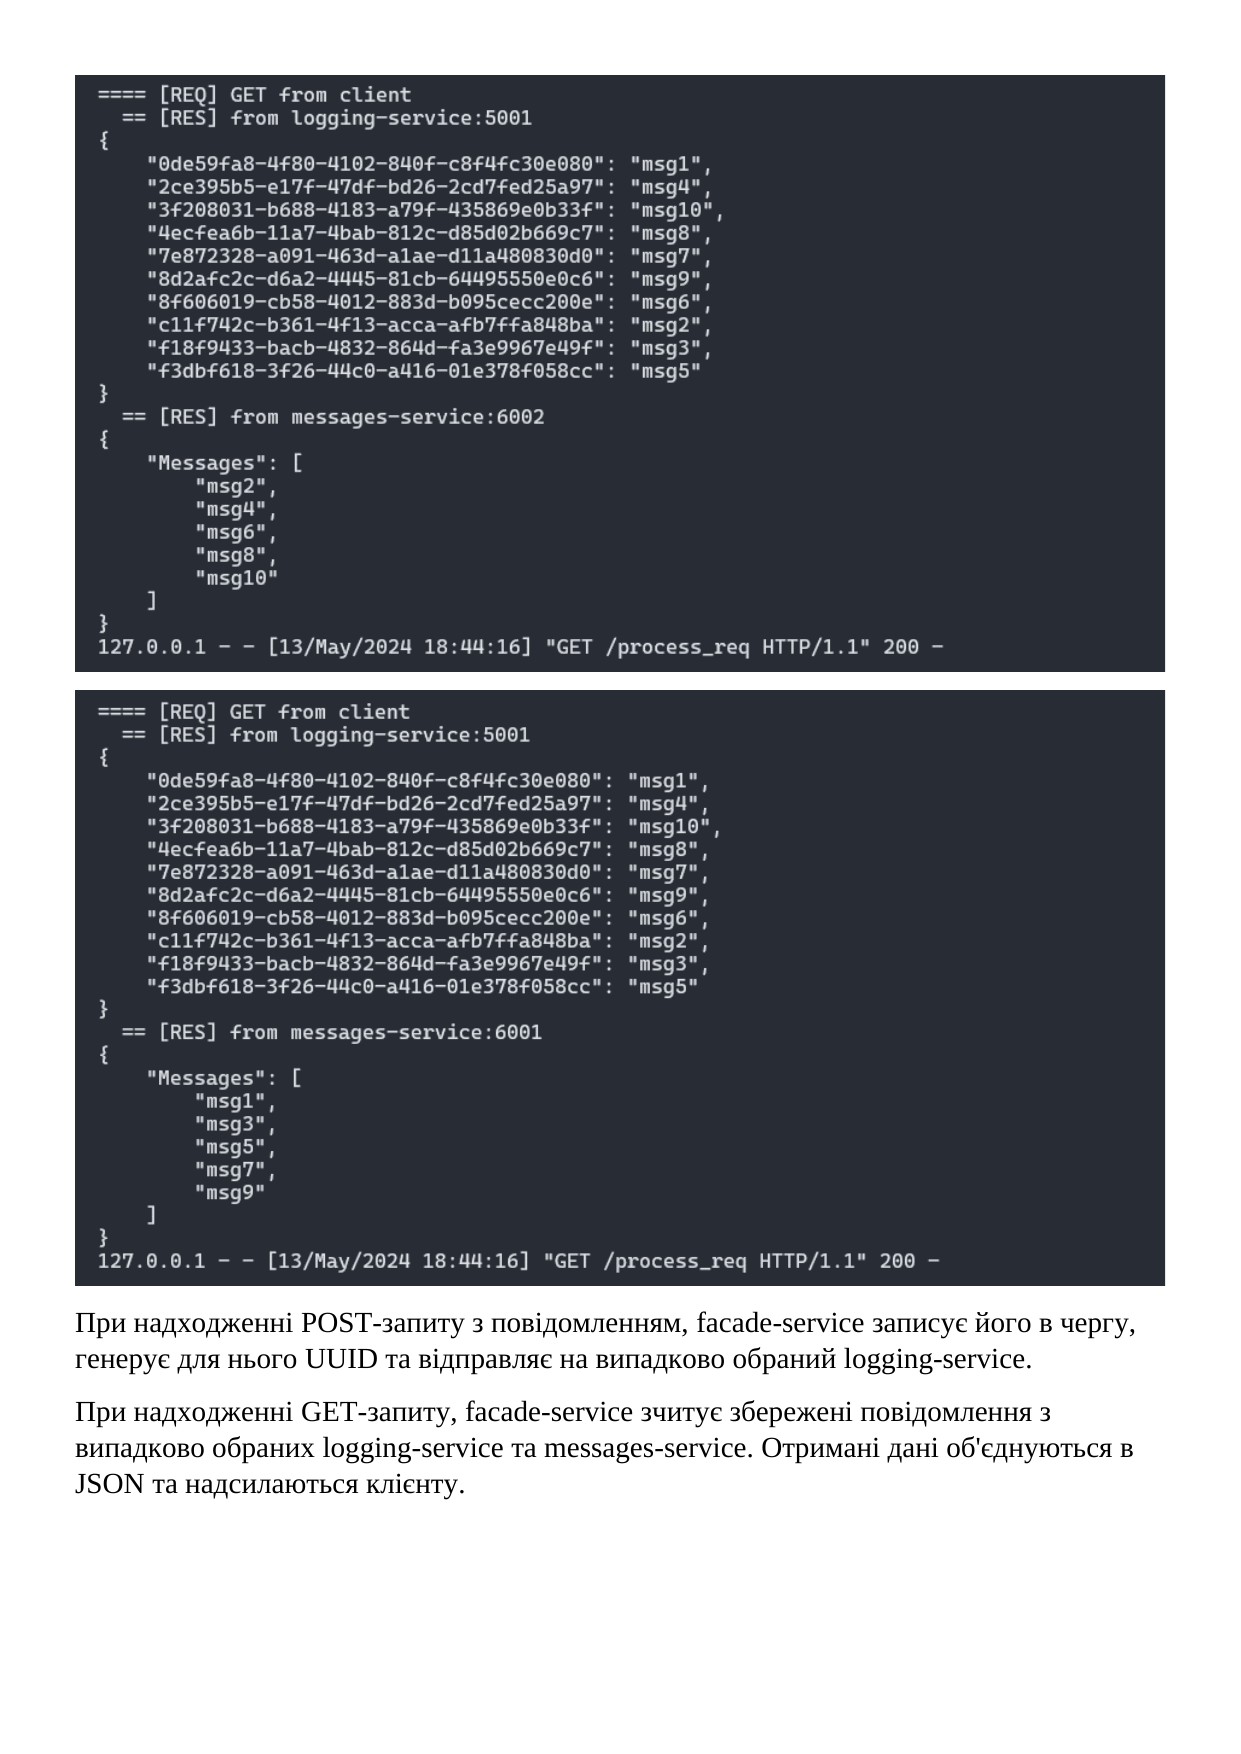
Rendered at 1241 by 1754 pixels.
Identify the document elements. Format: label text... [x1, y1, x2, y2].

text При надходженні GET-запиту, facade-service зчитує збережені повідомлення з випадково обраних logging-service та messages-service. Отримані дані об'єднуються в JSON та надсилаються клієнту. [75, 1394, 1165, 1500]
picture [75, 75, 1166, 672]
text При надходженні POST-запиту з повідомленням, facade-service записує його в чергу, генерує для нього UUID та відправляє на випадково обраний logging-service. [75, 1305, 1165, 1375]
picture [75, 690, 1166, 1286]
